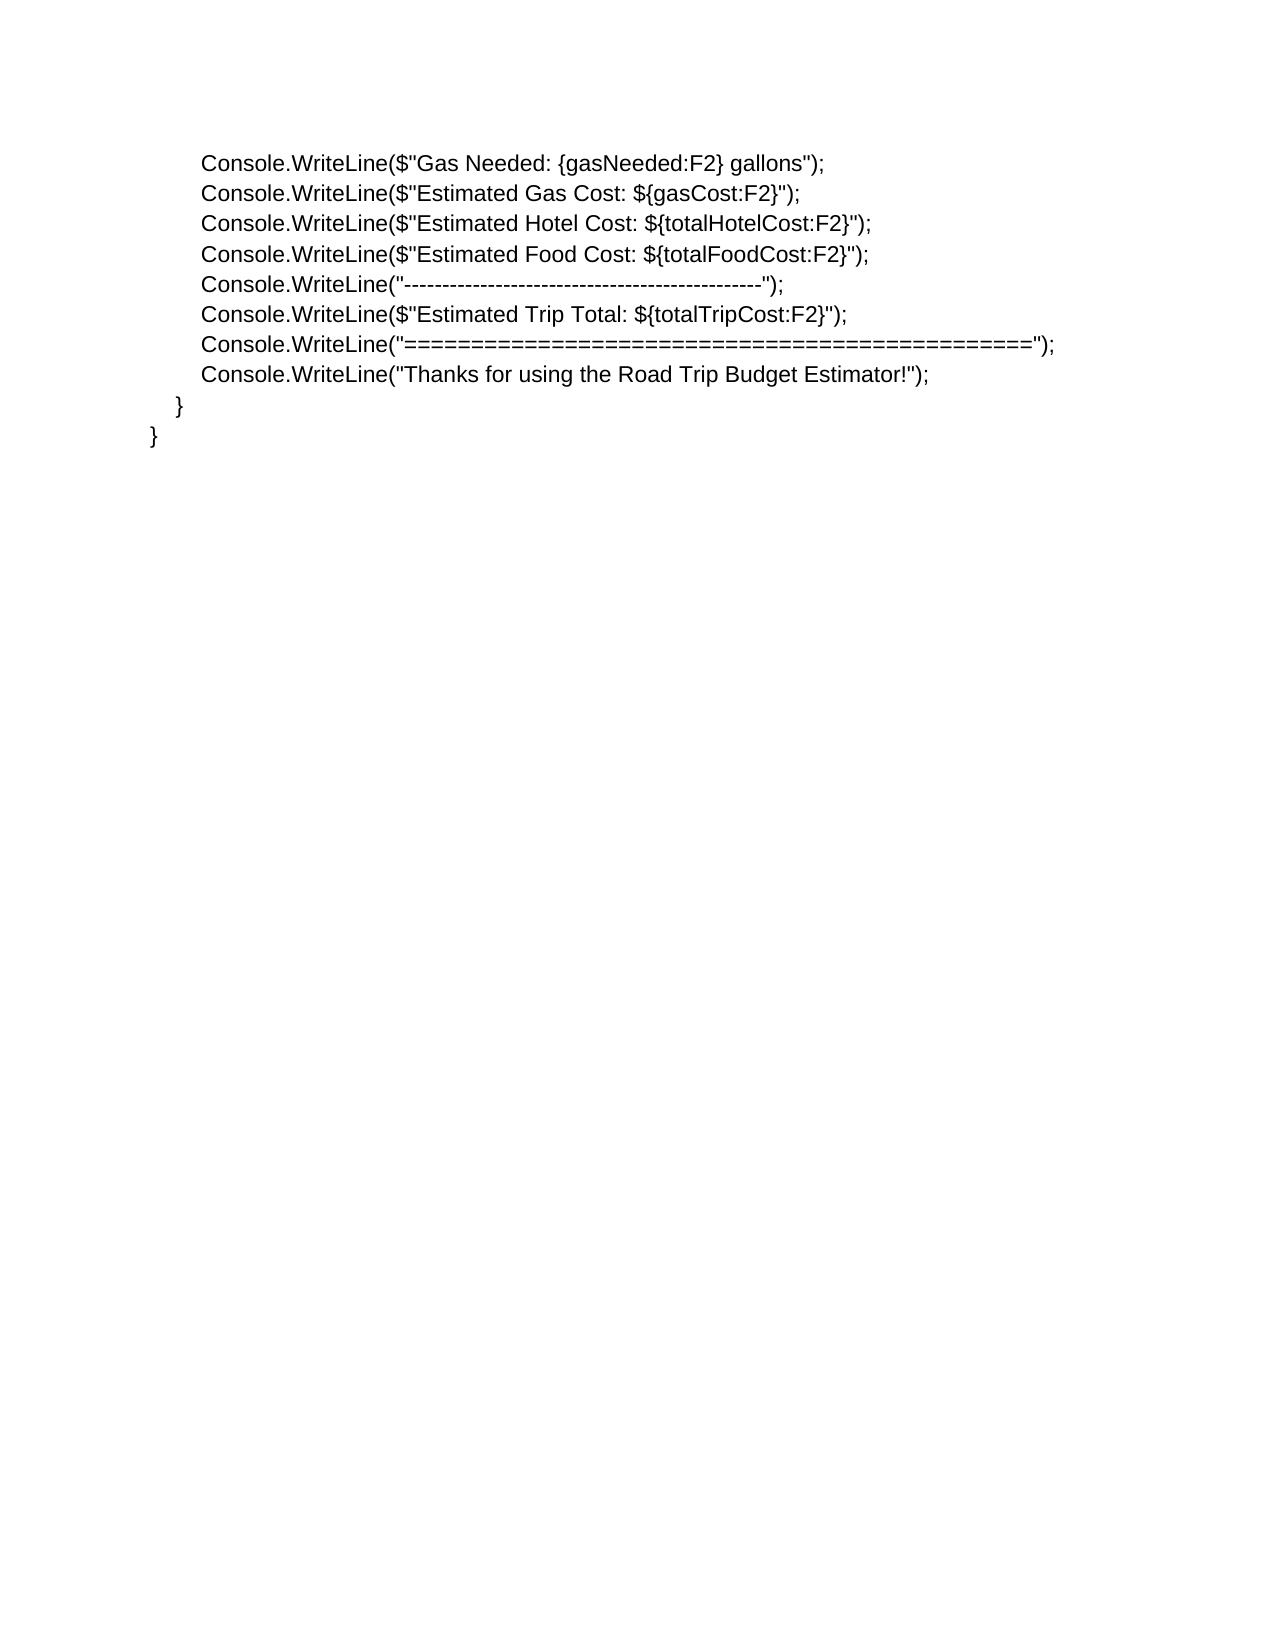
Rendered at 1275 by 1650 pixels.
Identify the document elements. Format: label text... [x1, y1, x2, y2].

text Console.WriteLine("==============================================="); [150, 331, 1125, 358]
text } [150, 422, 1125, 448]
text Console.WriteLine($"Estimated Trip Total: ${totalTripCost:F2}"); [150, 301, 1125, 327]
text Console.WriteLine("-----------------------------------------------"); [150, 271, 1125, 297]
text Console.WriteLine($"Estimated Hotel Cost: ${totalHotelCost:F2}"); [150, 210, 1125, 237]
text Console.WriteLine($"Estimated Gas Cost: ${gasCost:F2}"); [150, 180, 1125, 207]
text } [150, 392, 1125, 418]
text Console.WriteLine("Thanks for using the Road Trip Budget Estimator!"); [150, 361, 1125, 388]
text Console.WriteLine($"Gas Needed: {gasNeeded:F2} gallons"); [150, 150, 1125, 176]
text Console.WriteLine($"Estimated Food Cost: ${totalFoodCost:F2}"); [150, 241, 1125, 267]
